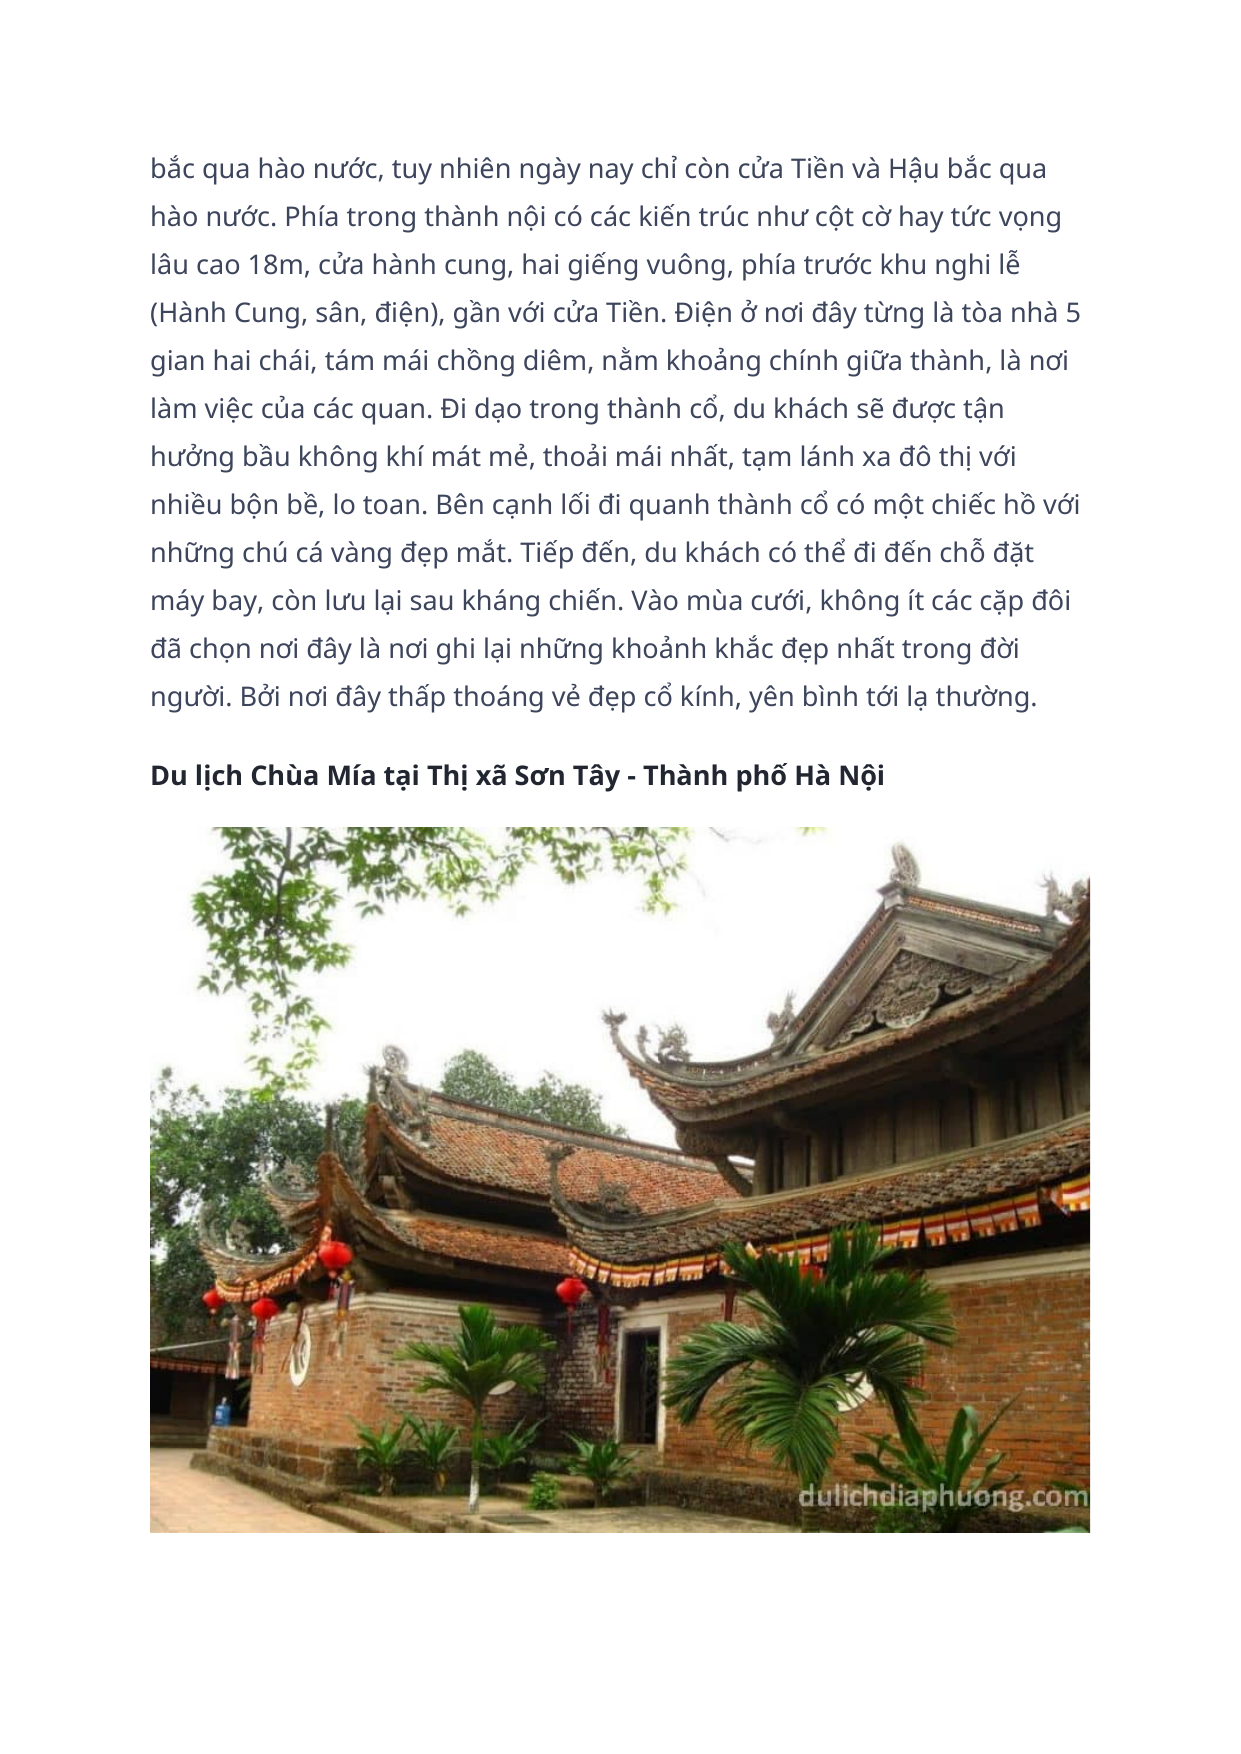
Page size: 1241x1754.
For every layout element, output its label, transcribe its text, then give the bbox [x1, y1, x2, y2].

text Du lịch Chùa Mía tại Thị xã Sơn Tây - Thành phố Hà Nội [150, 756, 1090, 793]
picture [150, 827, 1091, 1533]
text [150, 150, 1090, 714]
